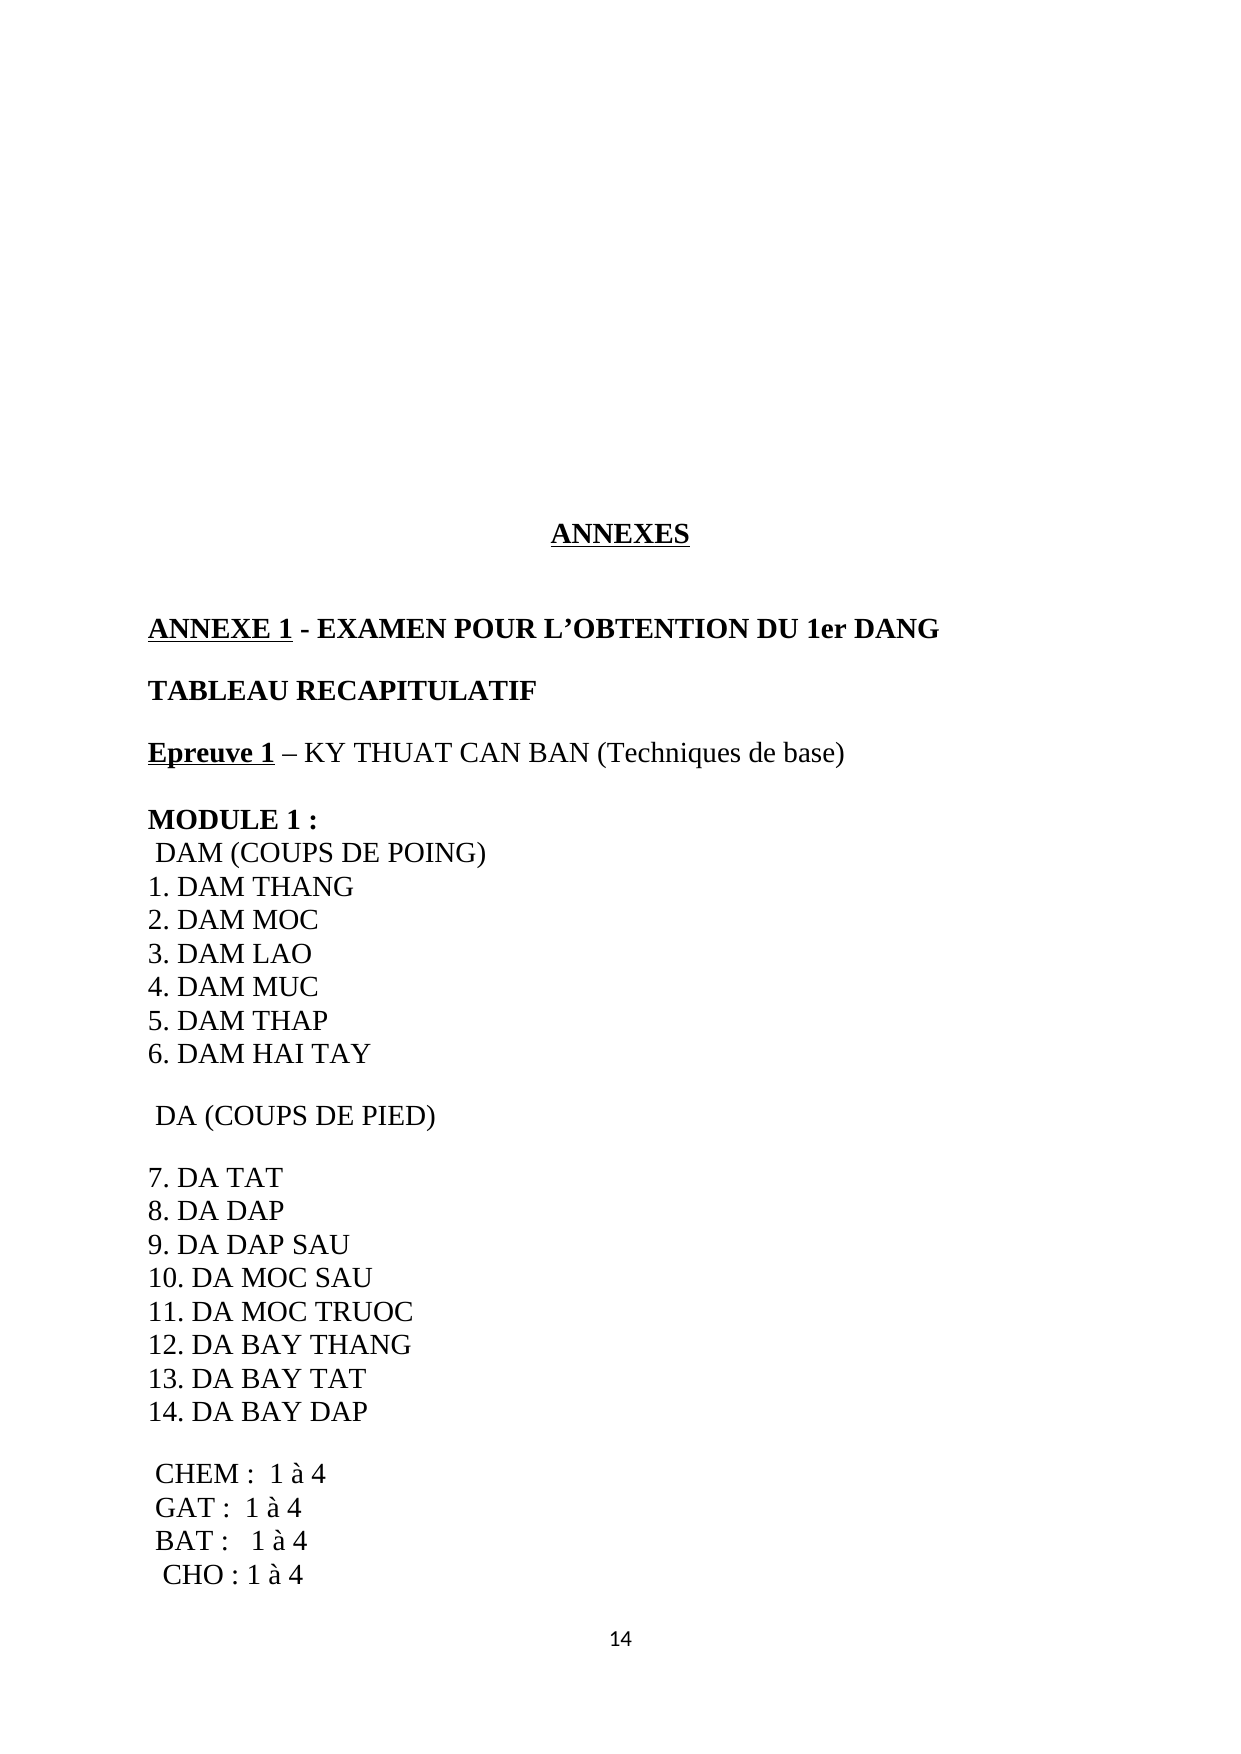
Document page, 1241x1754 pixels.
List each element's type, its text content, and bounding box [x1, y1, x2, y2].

text 6. DAM HAI TAY [148, 1037, 1093, 1070]
text TABLEAU RECAPITULATIF [148, 673, 1093, 707]
text DA (COUPS DE PIED) [148, 1098, 1093, 1132]
text Epreuve 1 – KY THUAT CAN BAN (Techniques de base) [148, 735, 1093, 768]
text 2. DAM MOC [148, 902, 1093, 936]
text 1. DAM THANG [148, 869, 1093, 902]
text DAM (COUPS DE POING) [148, 835, 1093, 869]
text MODULE 1 : [148, 802, 1093, 835]
text 5. DAM THAP [148, 1003, 1093, 1037]
text 12. DA BAY THANG [148, 1327, 1093, 1361]
text BAT : 1 à 4 [148, 1523, 1093, 1557]
text 14. DA BAY DAP [148, 1394, 1093, 1428]
text 10. DA MOC SAU [148, 1260, 1093, 1294]
text ANNEXES [148, 517, 1093, 550]
text 9. DA DAP SAU [148, 1227, 1093, 1260]
text CHEM : 1 à 4 [148, 1456, 1093, 1490]
text 3. DAM LAO [148, 936, 1093, 969]
text 13. DA BAY TAT [148, 1361, 1093, 1394]
text 7. DA TAT [148, 1160, 1093, 1193]
text 11. DA MOC TRUOC [148, 1294, 1093, 1327]
text ANNEXE 1 - EXAMEN POUR L’OBTENTION DU 1er DANG [148, 612, 1093, 645]
text GAT : 1 à 4 [148, 1490, 1093, 1523]
text 8. DA DAP [148, 1193, 1093, 1227]
text CHO : 1 à 4 [148, 1557, 1093, 1590]
text 4. DAM MUC [148, 969, 1093, 1003]
